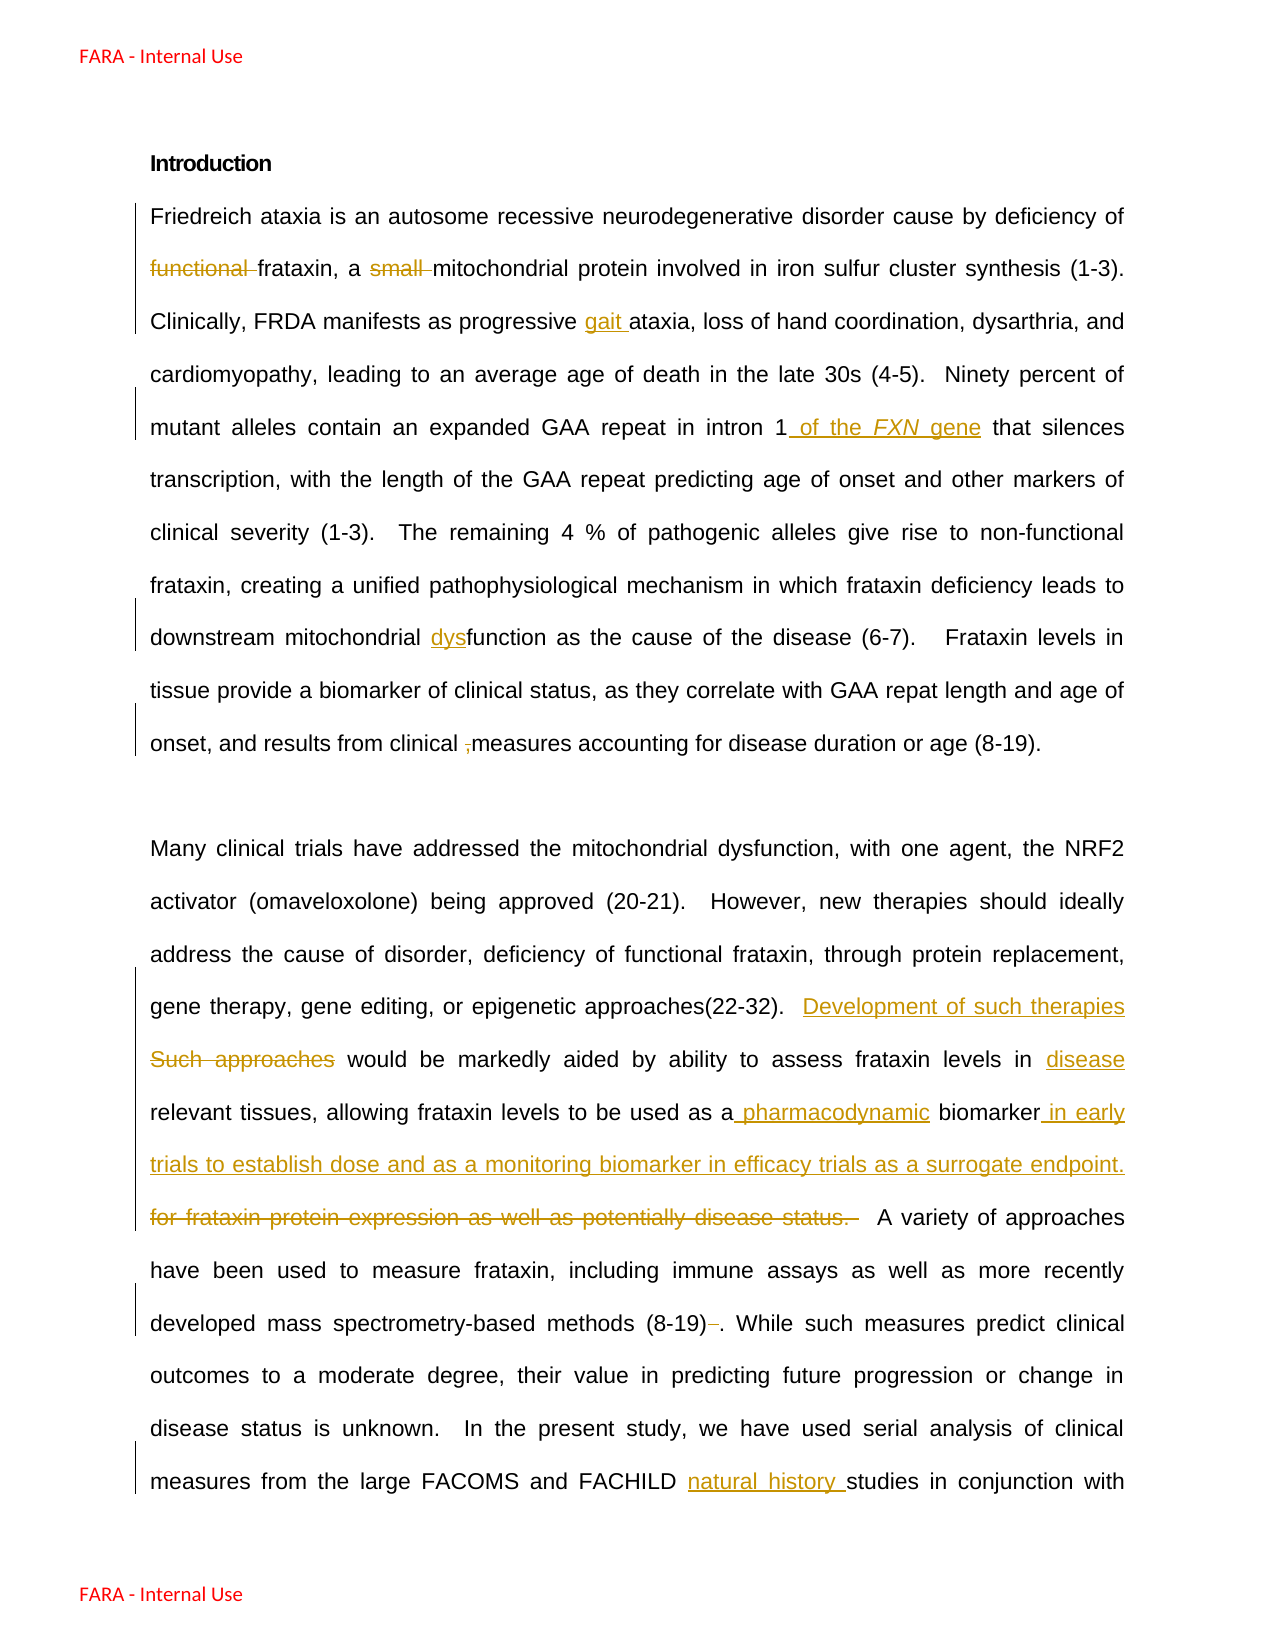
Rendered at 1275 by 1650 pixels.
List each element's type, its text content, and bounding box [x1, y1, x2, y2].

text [150, 1175, 1125, 1494]
subtitle Introduction [150, 150, 1125, 176]
text Friedreich ataxia is an autosome recessive neurodegenerative disorder cause by deficiency of frataxin, a mitochondrial protein involved in iron sulfur cluster synthesis (1-3). Clinically, FRDA manifests as progressive ataxia, loss of hand coordination, dysarthria, and cardiomyopathy, leading to an average age of death in the late 30s (4-5). Ninety percent of mutant alleles contain an expanded GAA repeat in intron 1 that silences transcription, with the length of the GAA repeat predicting age of onset and other markers of clinical severity (1-3). The remaining 4 % of pathogenic alleles give rise to non-functional frataxin, creating a unified pathophysiological mechanism in which frataxin deficiency leads to downstream mitochondrial function as the cause of the disease (6-7). Frataxin levels in tissue provide a biomarker of clinical status, as they correlate with GAA repat length and age of onset, and results from clinical measures accounting for disease duration or age (8-19). [150, 203, 1125, 756]
